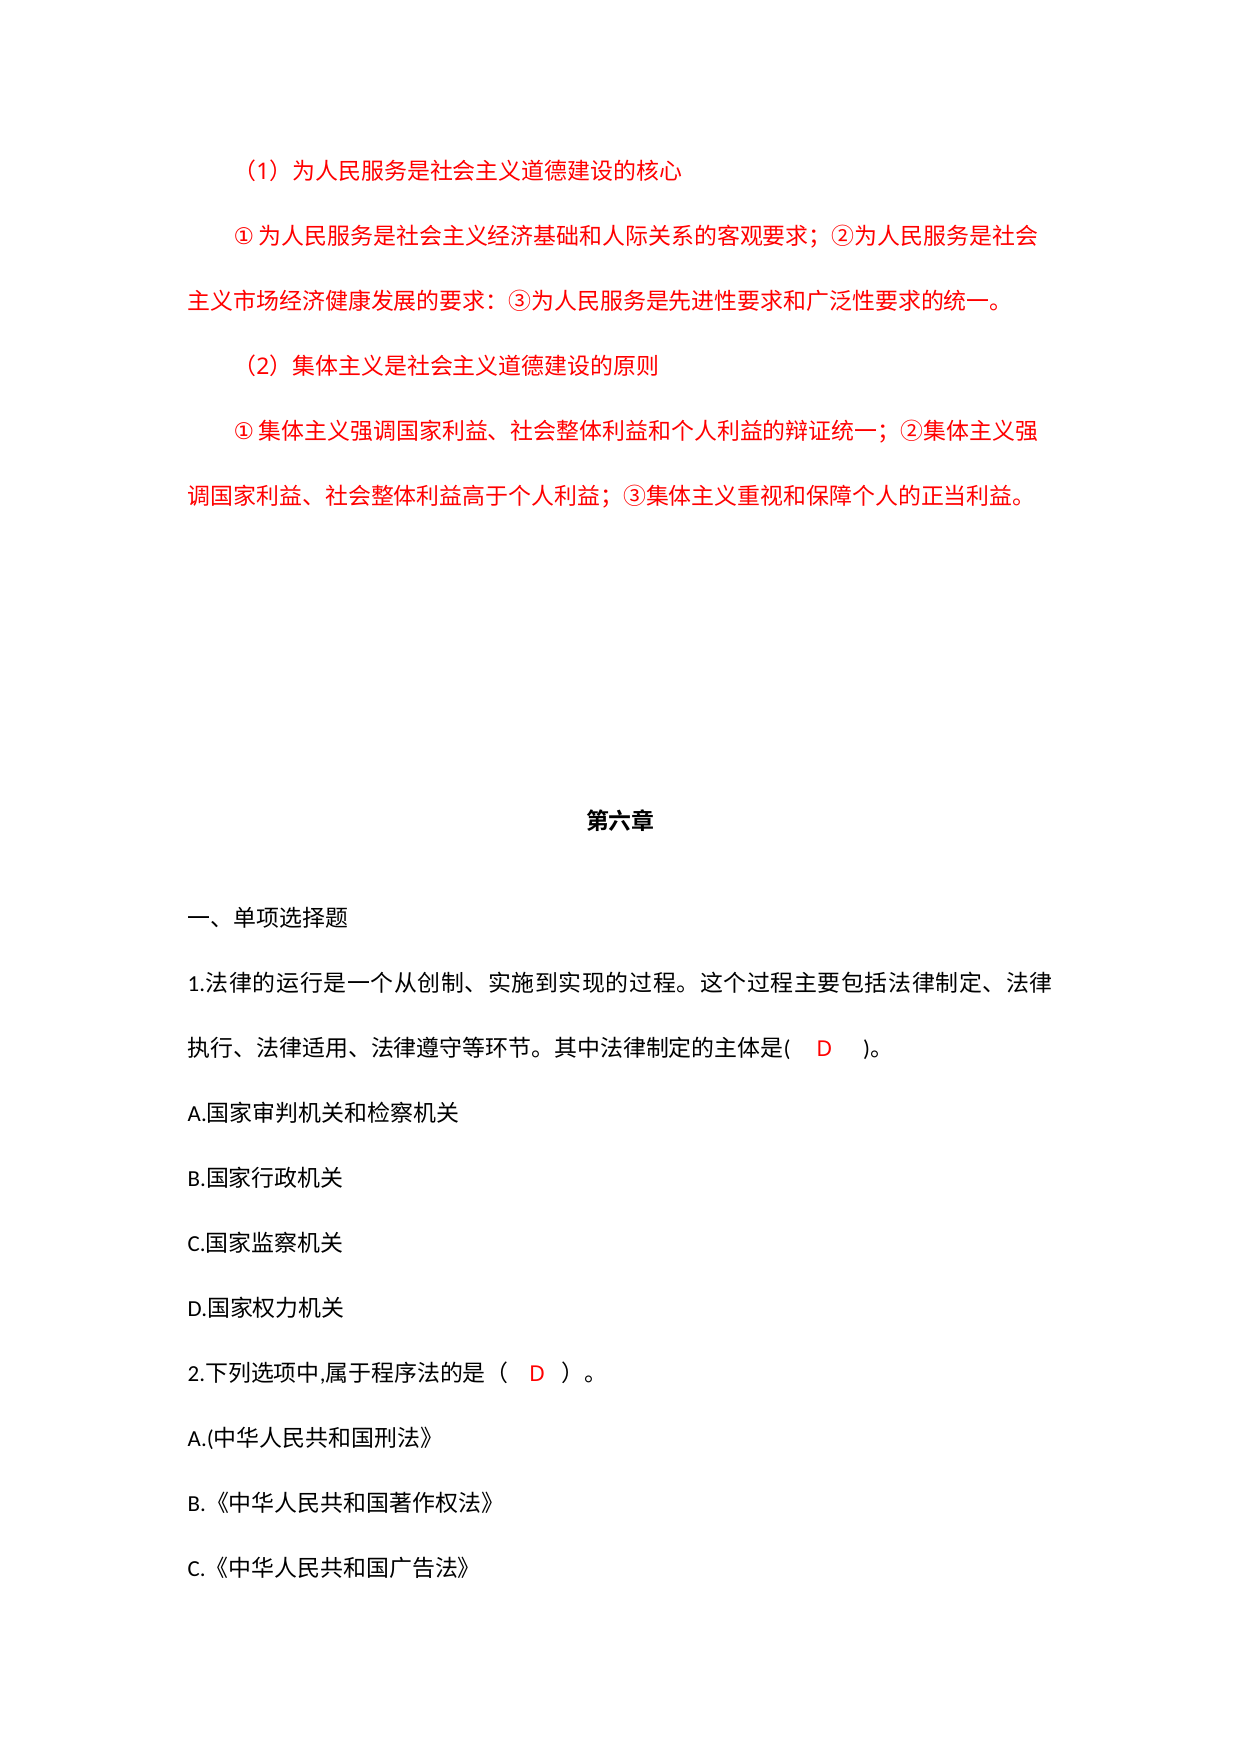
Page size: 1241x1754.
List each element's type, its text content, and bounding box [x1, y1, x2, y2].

text 一、单项选择题 [187, 884, 1053, 949]
text B.国家行政机关 [187, 1144, 1053, 1209]
text （1）为人民服务是社会主义道德建设的核心 [187, 137, 1053, 202]
text 第六章 [187, 787, 1053, 852]
text B.《中华人民共和国著作权法》 [187, 1469, 1053, 1534]
text 2.下列选项中,属于程序法的是（ D ）。 [187, 1339, 1053, 1404]
text （2）集体主义是社会主义道德建设的原则 [187, 332, 1053, 397]
text C.《中华人民共和国广告法》 [187, 1534, 1053, 1599]
text ①集体主义强调国家利益、社会整体利益和个人利益的辩证统一；②集体主义强调国家利益、社会整体利益高于个人利益；③集体主义重视和保障个人的正当利益。 [187, 397, 1053, 527]
text D.国家权力机关 [187, 1274, 1053, 1339]
text A.国家审判机关和检察机关 [187, 1079, 1053, 1144]
text C.国家监察机关 [187, 1209, 1053, 1274]
text ①为人民服务是社会主义经济基础和人际关系的客观要求；②为人民服务是社会主义市场经济健康发展的要求：③为人民服务是先进性要求和广泛性要求的统一。 [187, 202, 1053, 332]
text 1.法律的运行是一个从创制、实施到实现的过程。这个过程主要包括法律制定、法律执行、法律适用、法律遵守等环节。其中法律制定的主体是( D )。 [187, 949, 1053, 1079]
text A.(中华人民共和国刑法》 [187, 1404, 1053, 1469]
